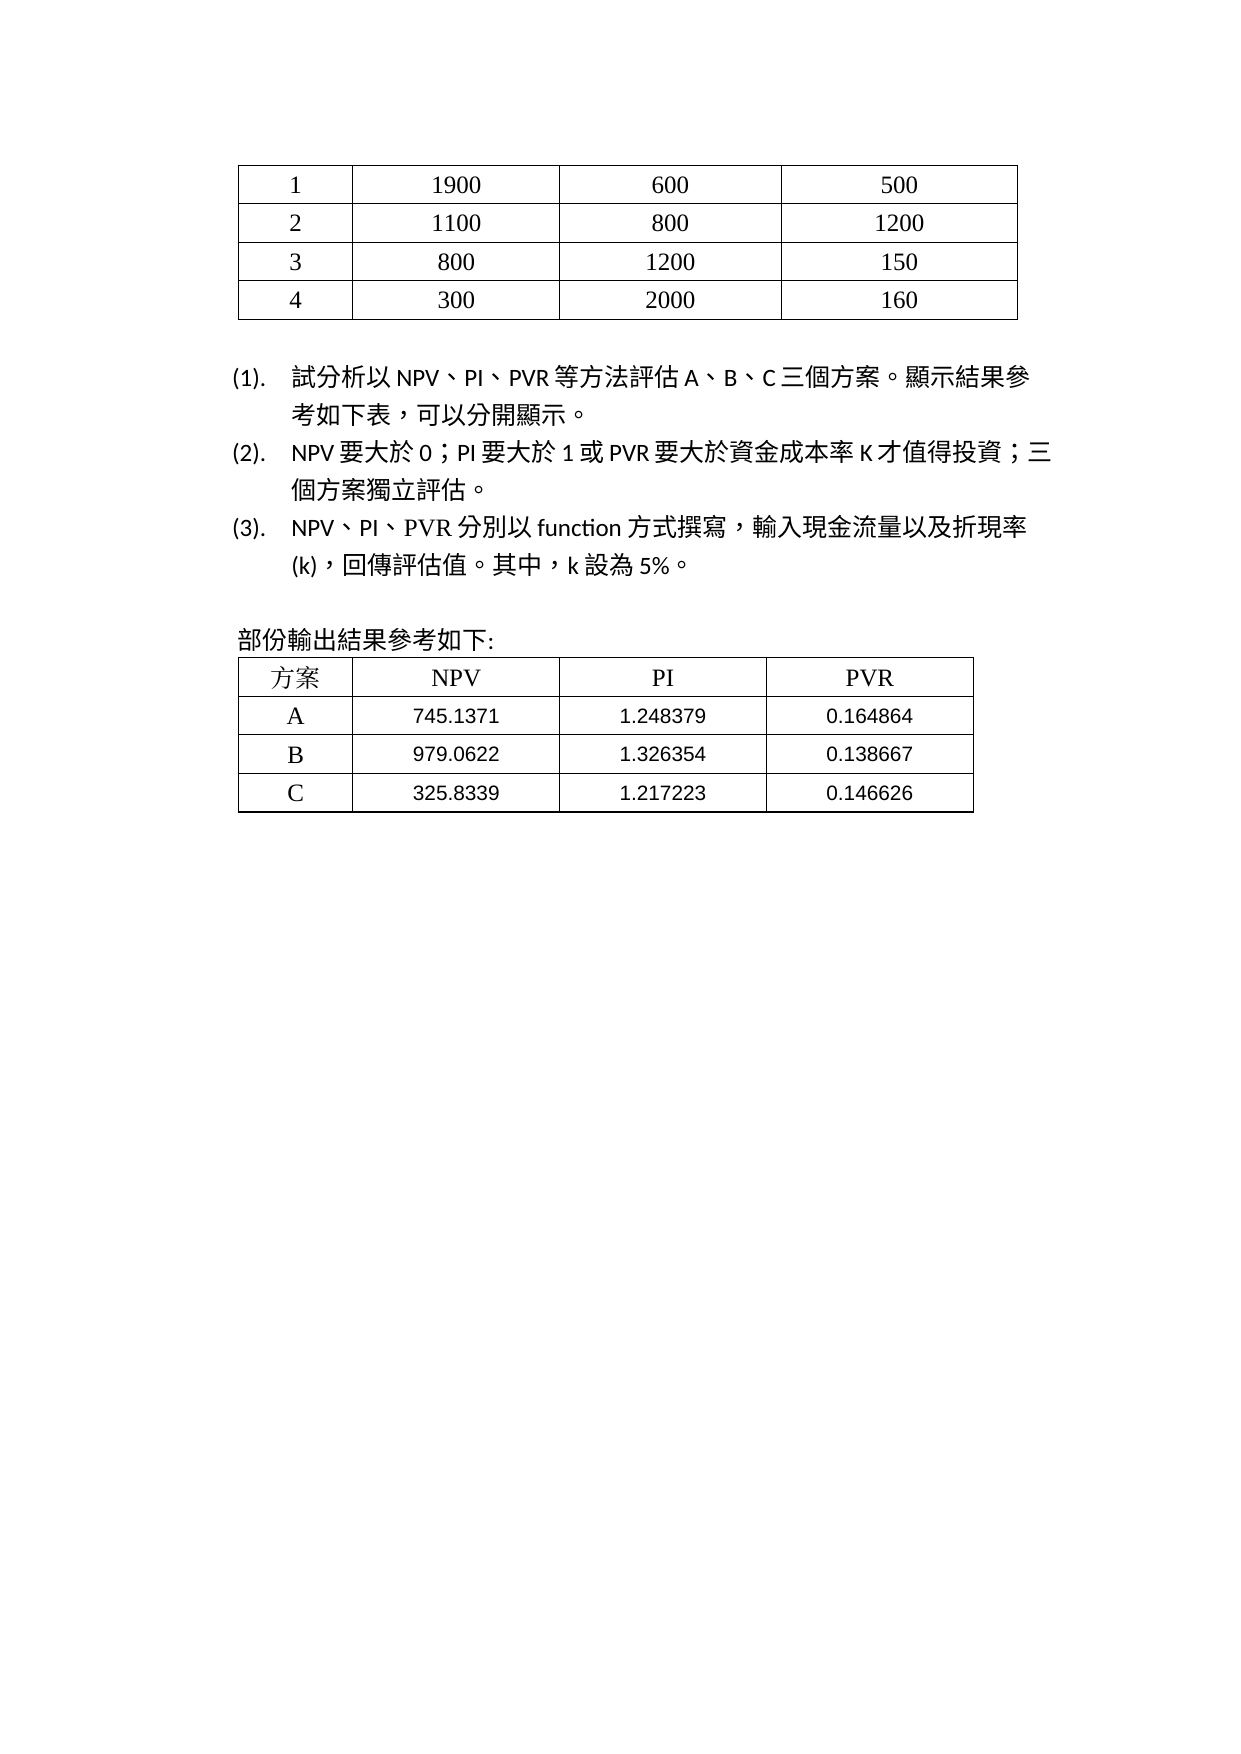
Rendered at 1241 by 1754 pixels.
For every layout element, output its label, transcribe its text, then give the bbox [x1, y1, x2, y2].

table_header PI [560, 658, 766, 696]
text 部份輸出結果參考如下: [187, 620, 1053, 657]
table_cell A [239, 697, 352, 734]
list NPV要大於0；PI要大於1或PVR要大於資金成本率K才值得投資；三個方案獨立評估。 [232, 432, 1053, 507]
table_cell 800 [353, 243, 559, 280]
table_header NPV [353, 658, 559, 696]
table_cell 4 [239, 281, 352, 319]
table_cell 1.248379 [560, 697, 766, 734]
table_cell 0.146626 [767, 774, 973, 811]
table_cell 160 [782, 281, 1017, 319]
table_cell 2000 [560, 281, 781, 319]
table_header 方案 [239, 658, 352, 696]
table_cell 1 [239, 166, 352, 203]
table_cell 1200 [560, 243, 781, 280]
table_cell 1100 [353, 204, 559, 242]
list 試分析以NPV、PI、PVR等方法評估A、B、C三個方案。顯示結果參考如下表，可以分開顯示。 [232, 357, 1053, 432]
table_cell 3 [239, 243, 352, 280]
table_cell 1.217223 [560, 774, 766, 811]
table_cell 800 [560, 204, 781, 242]
table_cell 300 [353, 281, 559, 319]
table_cell B [239, 735, 352, 773]
table_cell 2 [239, 204, 352, 242]
table_header PVR [767, 658, 973, 696]
table_cell 1900 [353, 166, 559, 203]
table_cell 0.164864 [767, 697, 973, 734]
table_cell 325.8339 [353, 774, 559, 811]
table_cell 745.1371 [353, 697, 559, 734]
table_cell 0.138667 [767, 735, 973, 773]
table_cell 979.0622 [353, 735, 559, 773]
table_cell C [239, 774, 352, 811]
table_cell 1200 [782, 204, 1017, 242]
table_cell 150 [782, 243, 1017, 280]
table_cell 600 [560, 166, 781, 203]
list NPV、PI、PVR分別以function方式撰寫，輸入現金流量以及折現率(k)，回傳評估值。其中，k設為5%。 [232, 507, 1053, 582]
table_cell 500 [782, 166, 1017, 203]
table_cell 1.326354 [560, 735, 766, 773]
